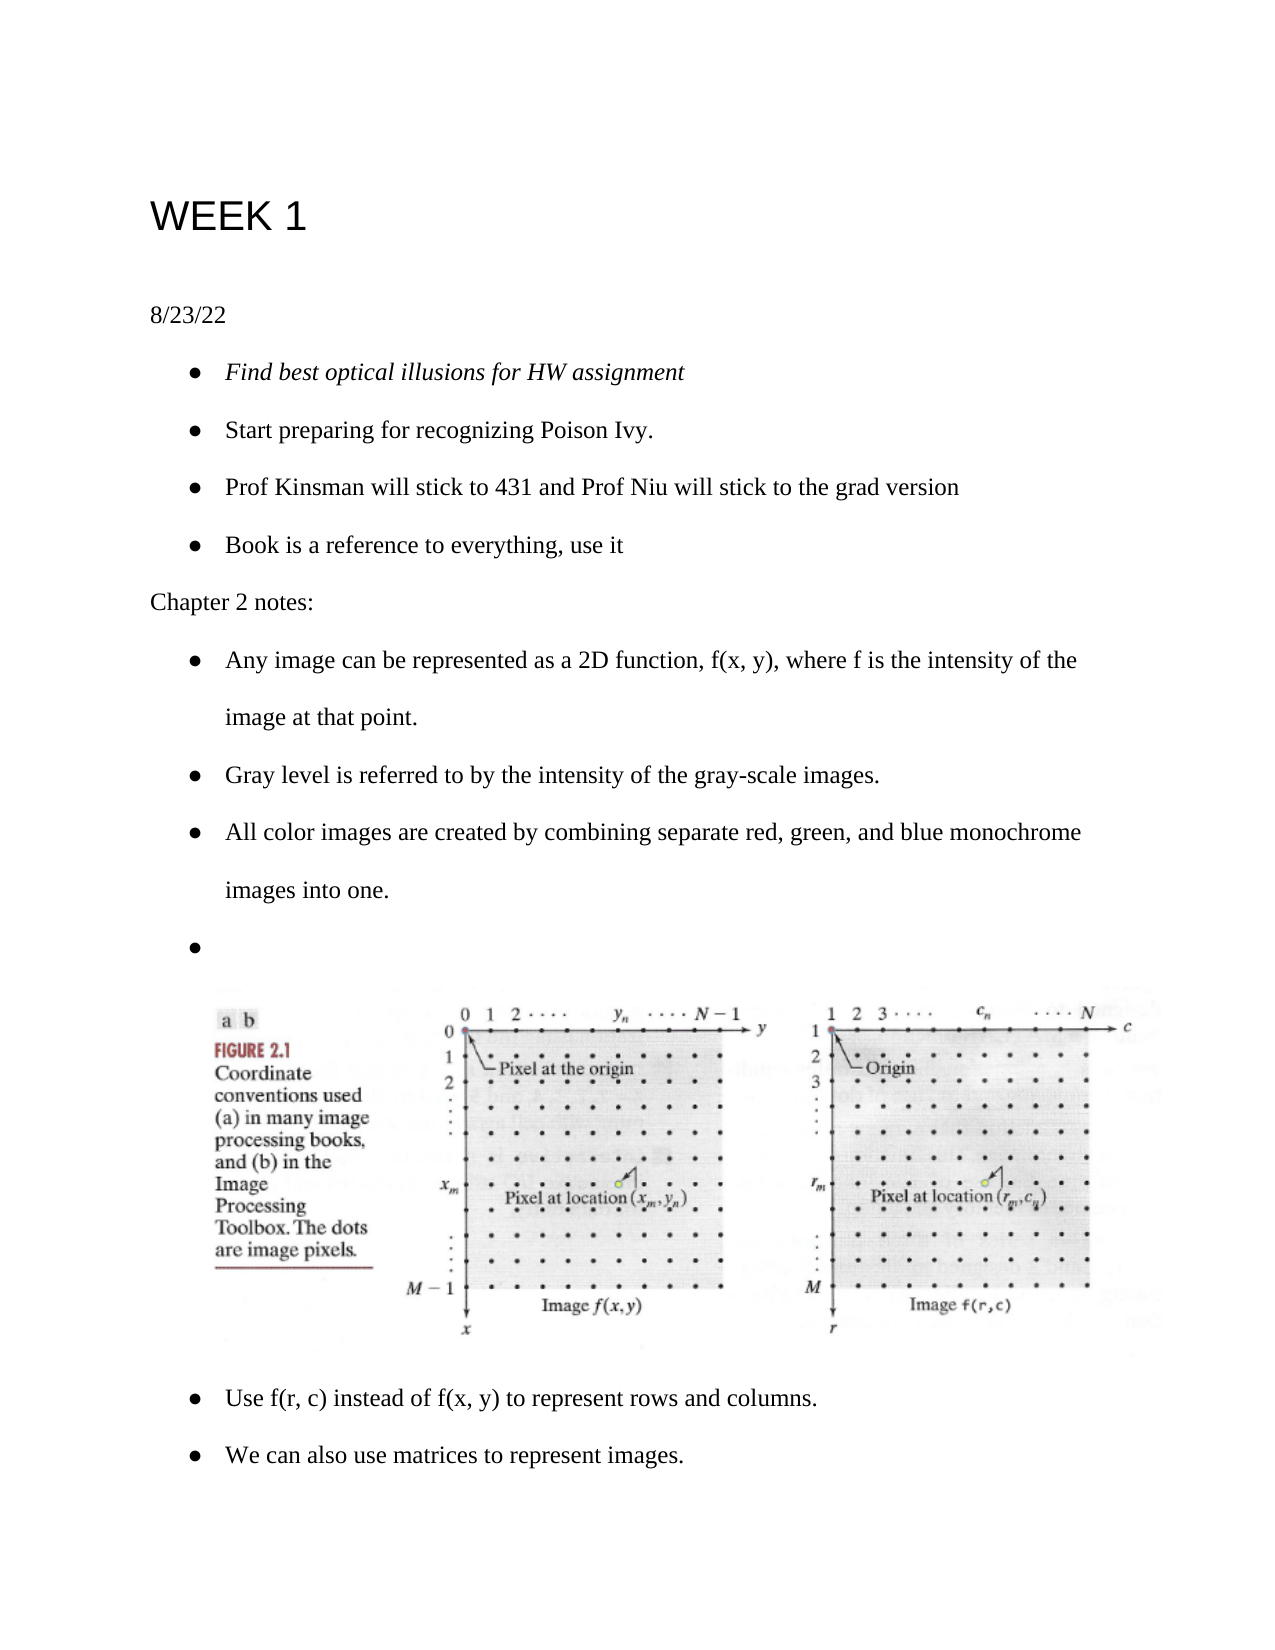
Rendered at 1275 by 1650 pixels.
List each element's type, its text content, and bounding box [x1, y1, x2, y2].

picture [187, 987, 1163, 1357]
list Start preparing for recognizing Poison Ivy. [187, 415, 1125, 444]
list Gray level is referred to by the intensity of the gray-scale images. [187, 760, 1125, 789]
list Book is a reference to everything, use it [187, 530, 1125, 559]
subtitle WEEK 1 [150, 192, 1125, 239]
list Any image can be represented as a 2D function, f(x, y), where f is the intensity of the image at that point. [187, 645, 1125, 731]
text 8/23/22 [150, 300, 1125, 329]
list We can also use matrices to represent images. [187, 1440, 1125, 1469]
list Find best optical illusions for HW assignment [187, 357, 1125, 386]
list Prof Kinsman will stick to 431 and Prof Niu will stick to the grad version [187, 472, 1125, 501]
list Use f(r, c) instead of f(x, y) to represent rows and columns. [187, 1383, 1125, 1411]
text Chapter 2 notes: [150, 587, 1125, 616]
list All color images are created by combining separate red, green, and blue monochrome images into one. [187, 817, 1125, 904]
